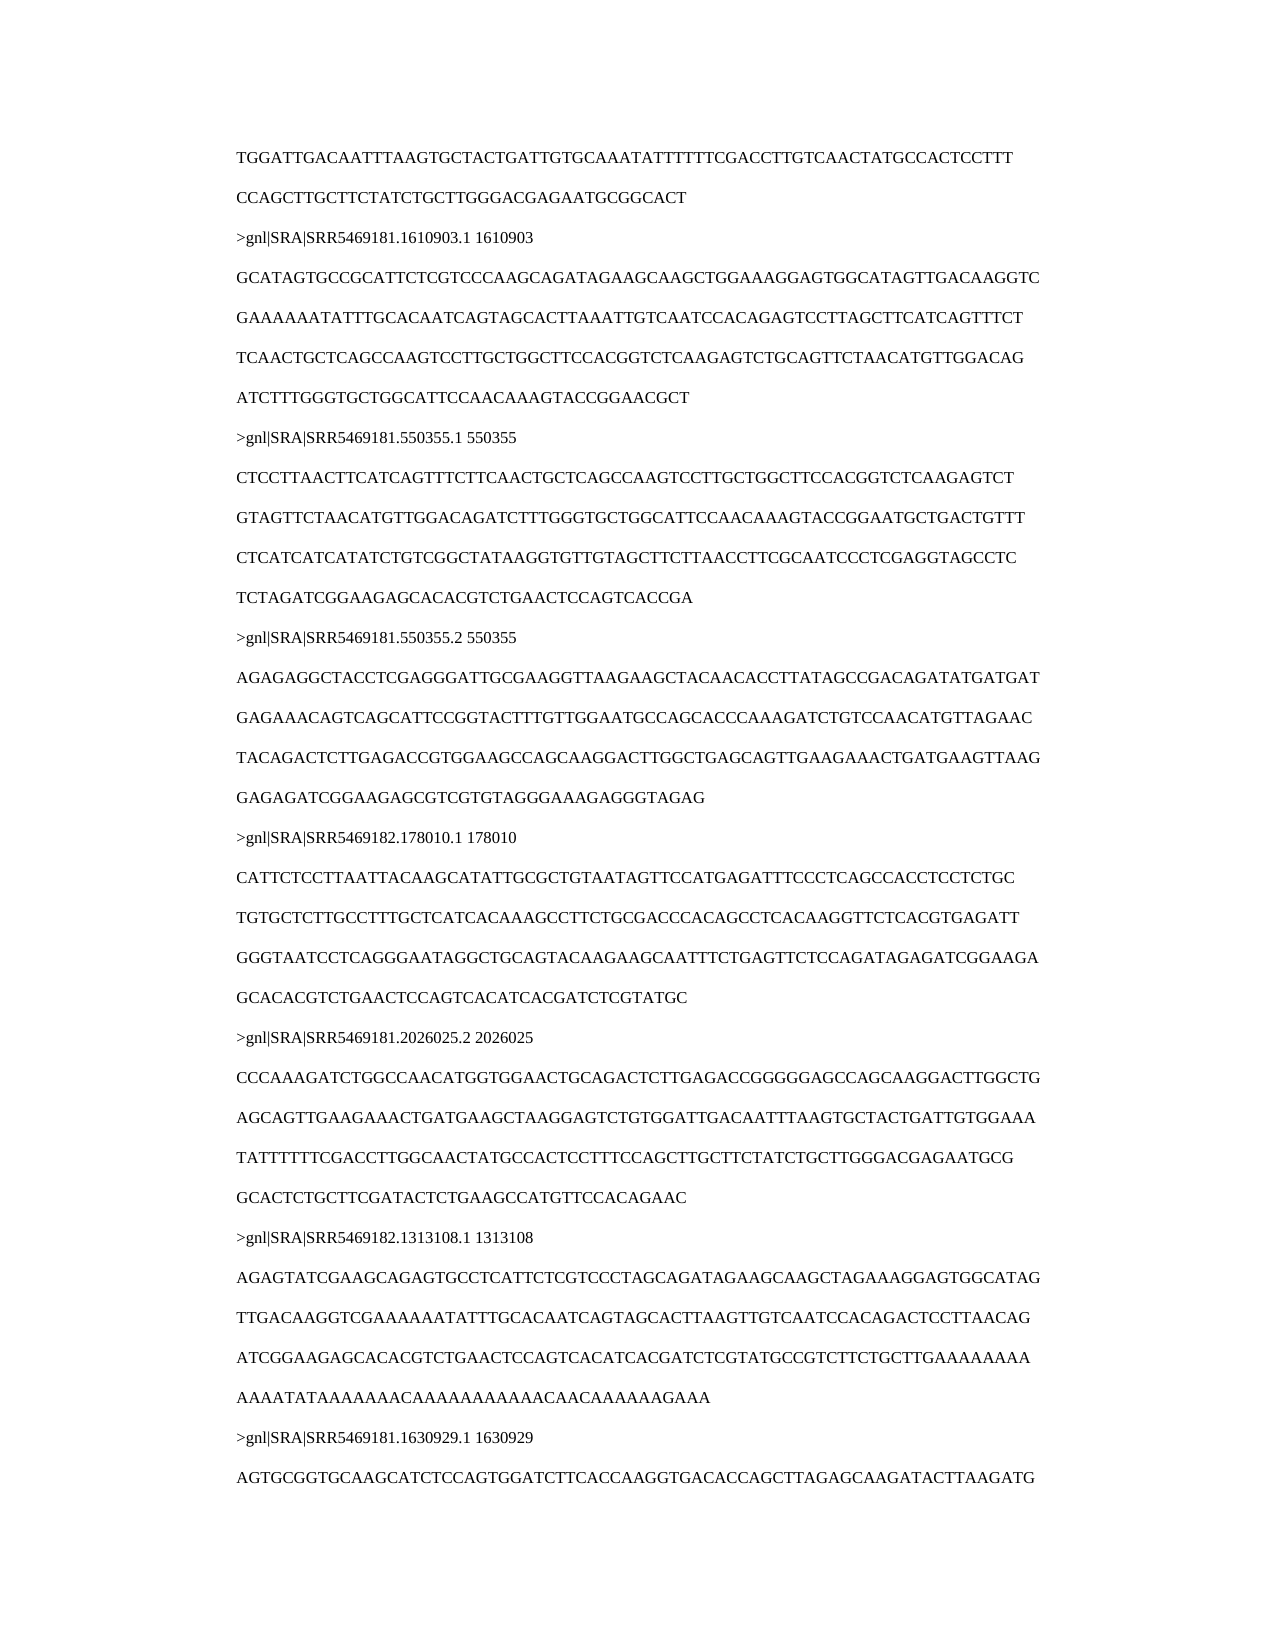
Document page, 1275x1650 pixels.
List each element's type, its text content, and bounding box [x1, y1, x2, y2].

text CCAGCTTGCTTCTATCTGCTTGGGACGAGAATGCGGCACT [236, 188, 1186, 207]
text GCATAGTGCCGCATTCTCGTCCCAAGCAGATAGAAGCAAGCTGGAAAGGAGTGGCATAGTTGACAAGGTC [236, 268, 1186, 287]
text >gnl|SRA|SRR5469181.2026025.2 2026025 [236, 1028, 1186, 1047]
text TCTAGATCGGAAGAGCACACGTCTGAACTCCAGTCACCGA [236, 588, 1186, 607]
text GCACTCTGCTTCGATACTCTGAAGCCATGTTCCACAGAAC [236, 1188, 1186, 1207]
text >gnl|SRA|SRR5469182.178010.1 178010 [236, 828, 1186, 847]
text >gnl|SRA|SRR5469181.1610903.1 1610903 [236, 228, 1186, 247]
text >gnl|SRA|SRR5469182.1313108.1 1313108 [236, 1228, 1186, 1247]
text AAAATATAAAAAAACAAAAAAAAAAACAACAAAAAAGAAA [236, 1388, 1186, 1407]
text TGTGCTCTTGCCTTTGCTCATCACAAAGCCTTCTGCGACCCACAGCCTCACAAGGTTCTCACGTGAGATT [236, 908, 1186, 927]
text TATTTTTTCGACCTTGGCAACTATGCCACTCCTTTCCAGCTTGCTTCTATCTGCTTGGGACGAGAATGCG [236, 1148, 1186, 1167]
text >gnl|SRA|SRR5469181.1630929.1 1630929 [236, 1428, 1186, 1447]
text ATCGGAAGAGCACACGTCTGAACTCCAGTCACATCACGATCTCGTATGCCGTCTTCTGCTTGAAAAAAAA [236, 1348, 1186, 1367]
text GGGTAATCCTCAGGGAATAGGCTGCAGTACAAGAAGCAATTTCTGAGTTCTCCAGATAGAGATCGGAAGA [236, 948, 1186, 967]
text TTGACAAGGTCGAAAAAATATTTGCACAATCAGTAGCACTTAAGTTGTCAATCCACAGACTCCTTAACAG [236, 1308, 1186, 1327]
text TGGATTGACAATTTAAGTGCTACTGATTGTGCAAATATTTTTTCGACCTTGTCAACTATGCCACTCCTTT [236, 148, 1186, 167]
text GCACACGTCTGAACTCCAGTCACATCACGATCTCGTATGC [236, 988, 1186, 1007]
text >gnl|SRA|SRR5469181.550355.2 550355 [236, 628, 1186, 647]
text GAAAAAATATTTGCACAATCAGTAGCACTTAAATTGTCAATCCACAGAGTCCTTAGCTTCATCAGTTTCT [236, 308, 1186, 327]
text GAGAAACAGTCAGCATTCCGGTACTTTGTTGGAATGCCAGCACCCAAAGATCTGTCCAACATGTTAGAAC [236, 708, 1186, 727]
text GTAGTTCTAACATGTTGGACAGATCTTTGGGTGCTGGCATTCCAACAAAGTACCGGAATGCTGACTGTTT [236, 508, 1186, 527]
text CTCCTTAACTTCATCAGTTTCTTCAACTGCTCAGCCAAGTCCTTGCTGGCTTCCACGGTCTCAAGAGTCT [236, 468, 1186, 487]
text AGTGCGGTGCAAGCATCTCCAGTGGATCTTCACCAAGGTGACACCAGCTTAGAGCAAGATACTTAAGATG [236, 1468, 1186, 1487]
text CTCATCATCATATCTGTCGGCTATAAGGTGTTGTAGCTTCTTAACCTTCGCAATCCCTCGAGGTAGCCTC [236, 548, 1186, 567]
text ATCTTTGGGTGCTGGCATTCCAACAAAGTACCGGAACGCT [236, 388, 1186, 407]
text AGAGTATCGAAGCAGAGTGCCTCATTCTCGTCCCTAGCAGATAGAAGCAAGCTAGAAAGGAGTGGCATAG [236, 1268, 1186, 1287]
text CCCAAAGATCTGGCCAACATGGTGGAACTGCAGACTCTTGAGACCGGGGGAGCCAGCAAGGACTTGGCTG [236, 1068, 1186, 1087]
text TCAACTGCTCAGCCAAGTCCTTGCTGGCTTCCACGGTCTCAAGAGTCTGCAGTTCTAACATGTTGGACAG [236, 348, 1186, 367]
text GAGAGATCGGAAGAGCGTCGTGTAGGGAAAGAGGGTAGAG [236, 788, 1186, 807]
text >gnl|SRA|SRR5469181.550355.1 550355 [236, 428, 1186, 447]
text AGCAGTTGAAGAAACTGATGAAGCTAAGGAGTCTGTGGATTGACAATTTAAGTGCTACTGATTGTGGAAA [236, 1108, 1186, 1127]
text AGAGAGGCTACCTCGAGGGATTGCGAAGGTTAAGAAGCTACAACACCTTATAGCCGACAGATATGATGAT [236, 668, 1186, 687]
text TACAGACTCTTGAGACCGTGGAAGCCAGCAAGGACTTGGCTGAGCAGTTGAAGAAACTGATGAAGTTAAG [236, 748, 1186, 767]
text CATTCTCCTTAATTACAAGCATATTGCGCTGTAATAGTTCCATGAGATTTCCCTCAGCCACCTCCTCTGC [236, 868, 1186, 887]
